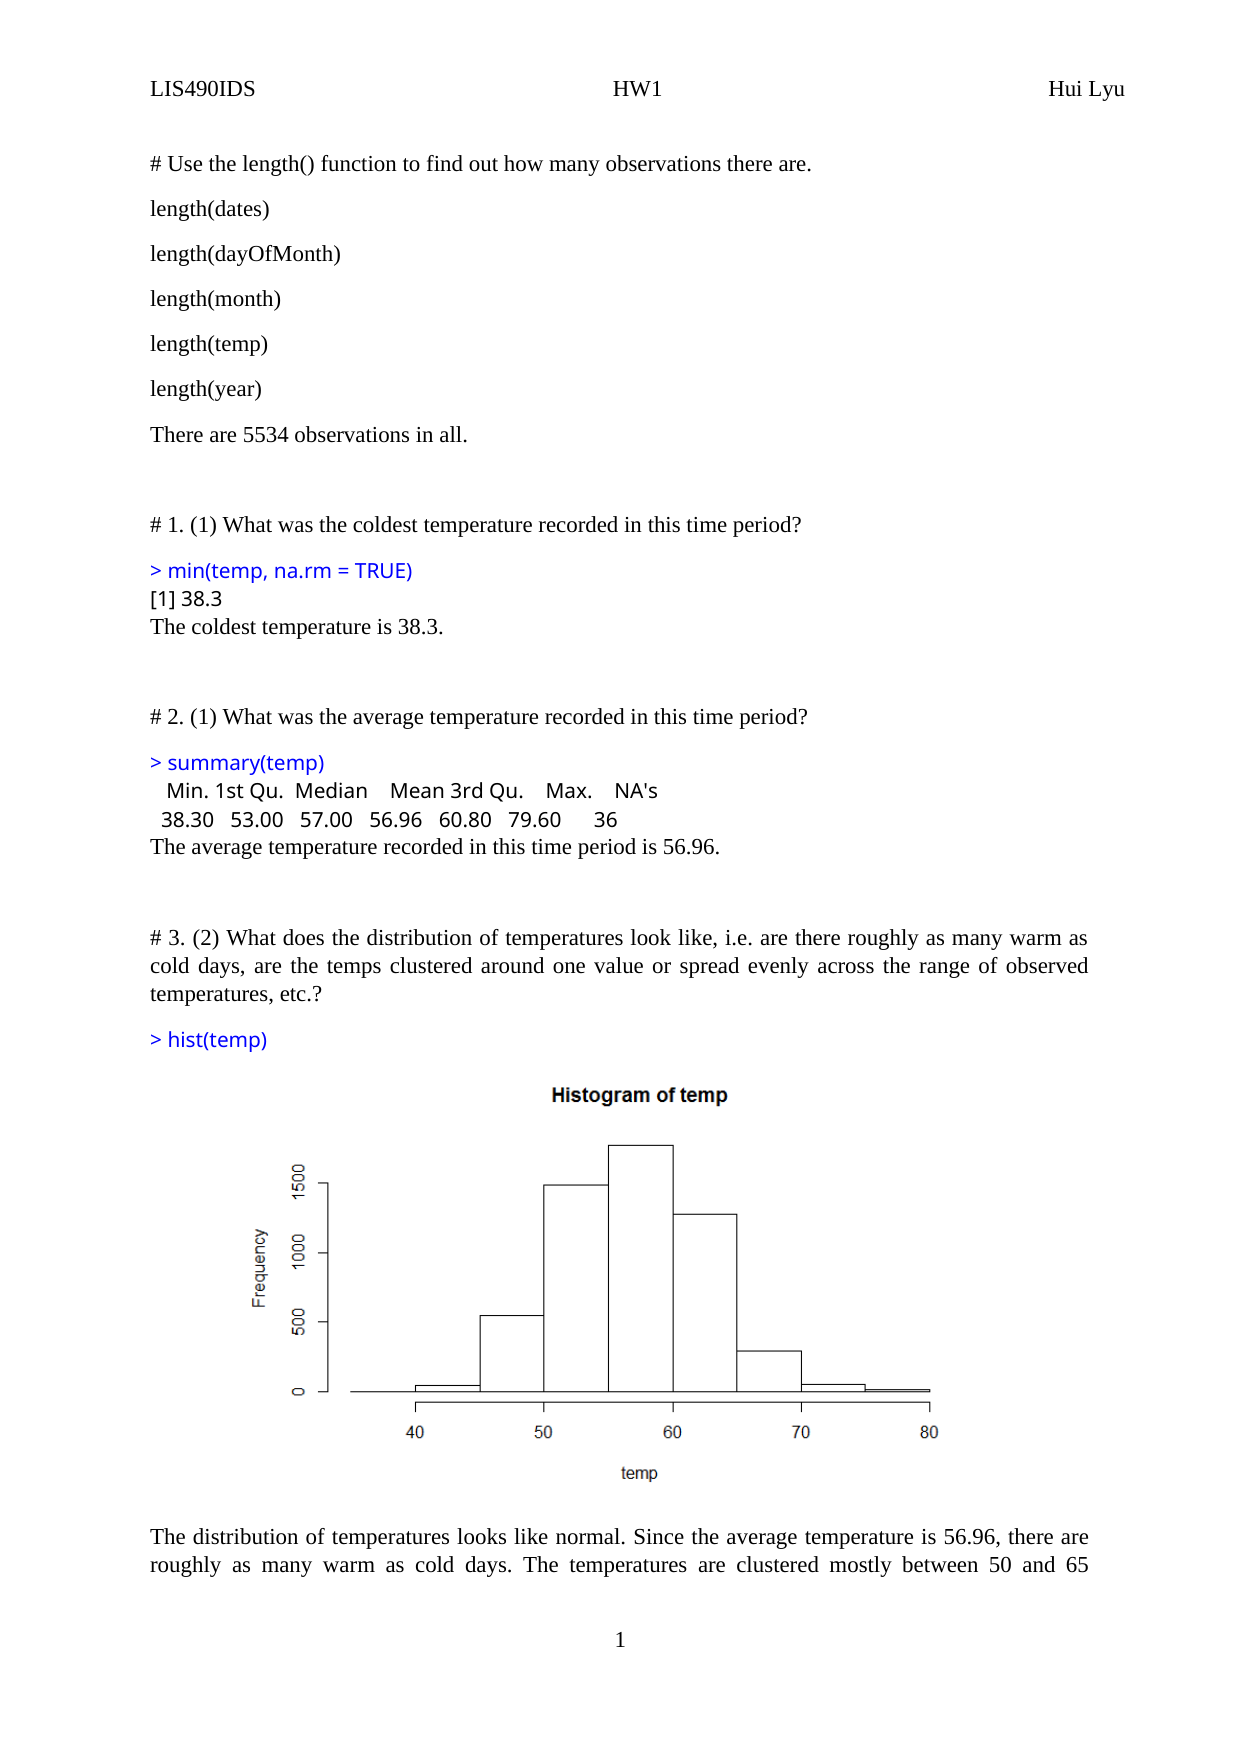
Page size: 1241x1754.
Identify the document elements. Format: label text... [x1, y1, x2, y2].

text length(dates) [150, 195, 1090, 221]
text length(month) [150, 285, 1090, 312]
text 38.30 53.00 57.00 56.96 60.80 79.60 36 [150, 805, 1090, 833]
text The average temperature recorded in this time period is 56.96. [150, 833, 1090, 860]
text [150, 1523, 1090, 1578]
text # 3. (2) What does the distribution of temperatures look like, i.e. are there roughly as many warm as cold days, are the temps clustered around one value or spread evenly across the range of observed temperatures, etc.? [150, 924, 1090, 1007]
text There are 5534 observations in all. [150, 421, 1090, 447]
text length(temp) [150, 330, 1090, 357]
text length(year) [150, 376, 1090, 402]
text # 2. (1) What was the average temperature recorded in this time period? [150, 703, 1090, 729]
text > summary(temp) [150, 748, 1090, 777]
text The coldest temperature is 38.3. [150, 613, 1090, 639]
text > min(temp, na.rm = TRUE) [150, 556, 1090, 584]
text # 1. (1) What was the coldest temperature recorded in this time period? [150, 511, 1090, 537]
text # Use the length() function to find out how many observations there are. [150, 150, 1090, 176]
text [1] 38.3 [150, 584, 1090, 613]
picture [246, 1054, 994, 1504]
text length(dayOfMonth) [150, 240, 1090, 267]
text > hist(temp) [150, 1026, 1090, 1054]
text Min. 1st Qu. Median Mean 3rd Qu. Max. NA's [150, 777, 1090, 805]
